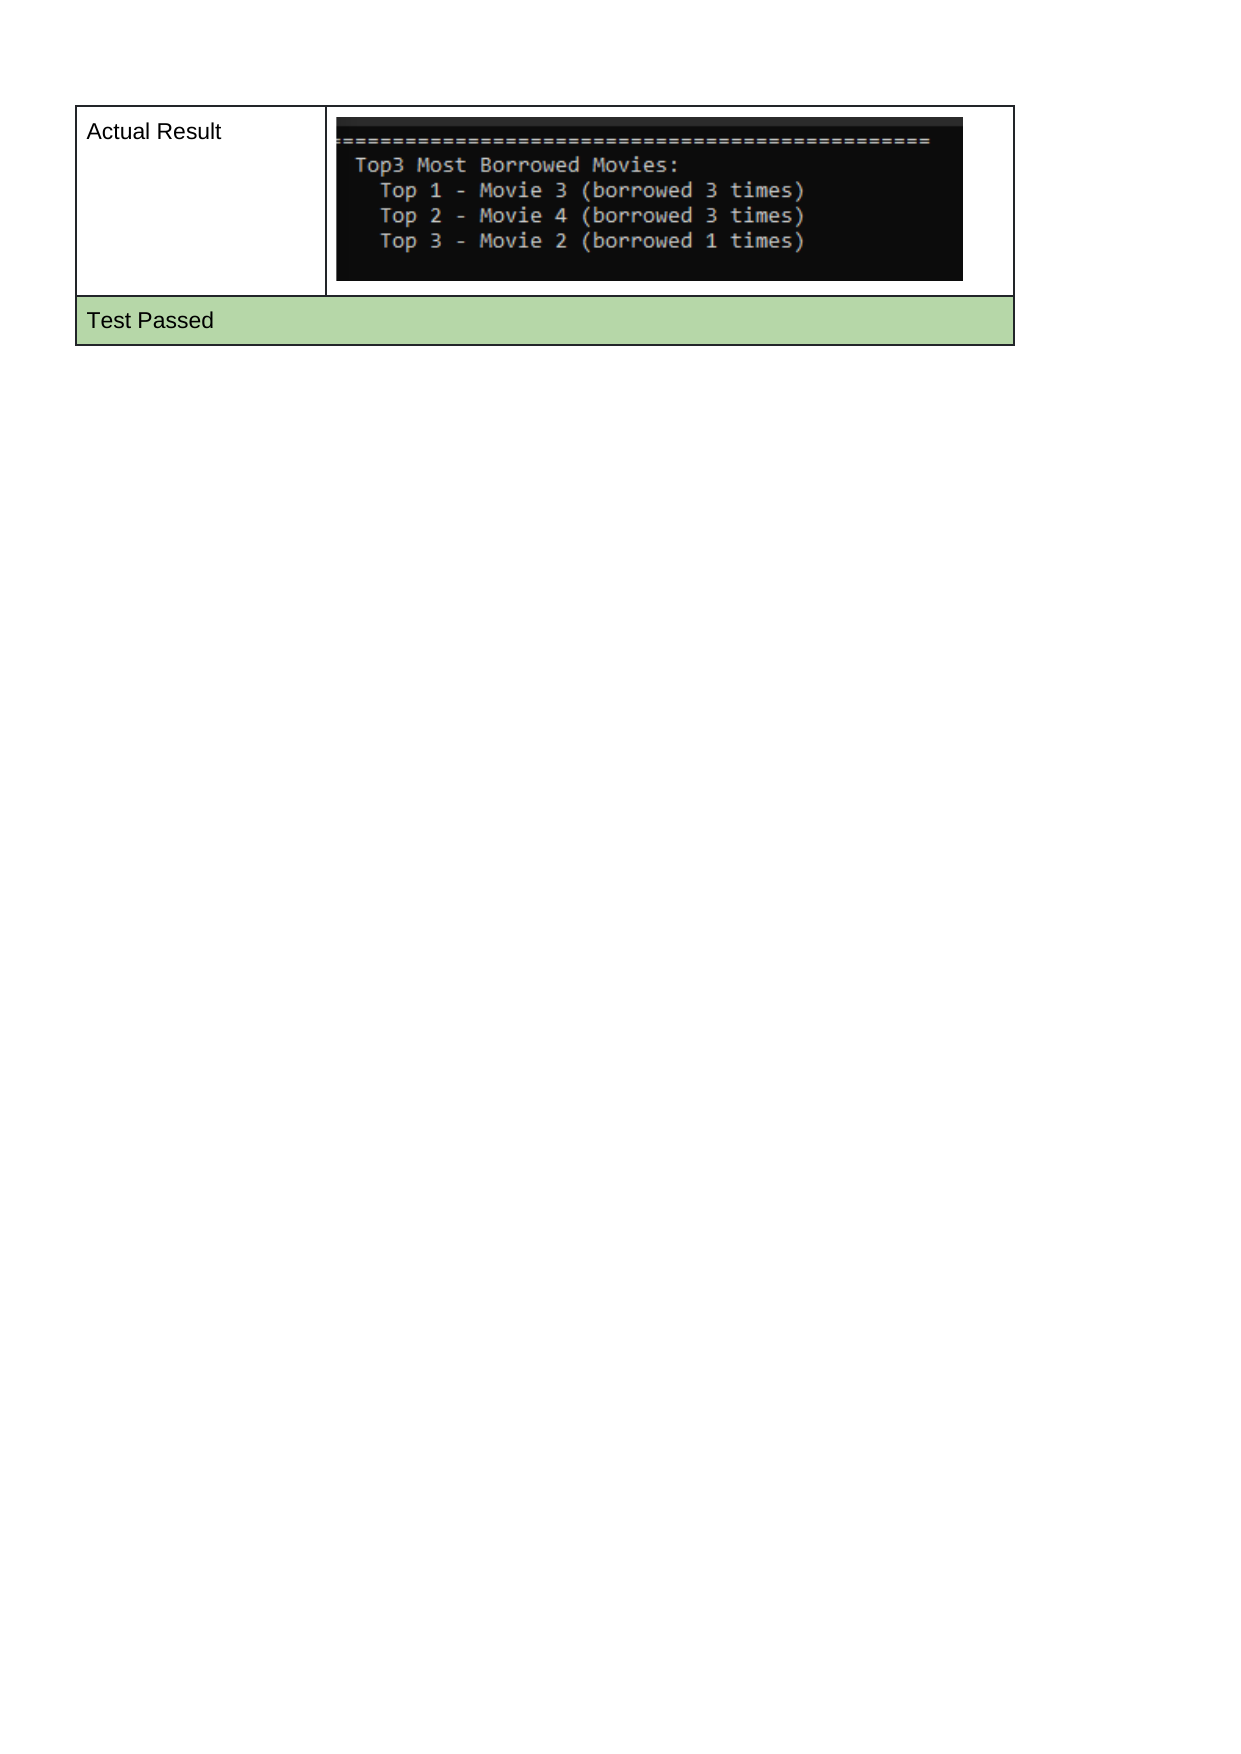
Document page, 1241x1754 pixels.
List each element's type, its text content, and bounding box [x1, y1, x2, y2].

table_cell [327, 107, 1013, 294]
table_cell Test Passed [77, 297, 1013, 344]
table_cell Actual Result [77, 107, 325, 294]
picture [336, 117, 963, 281]
